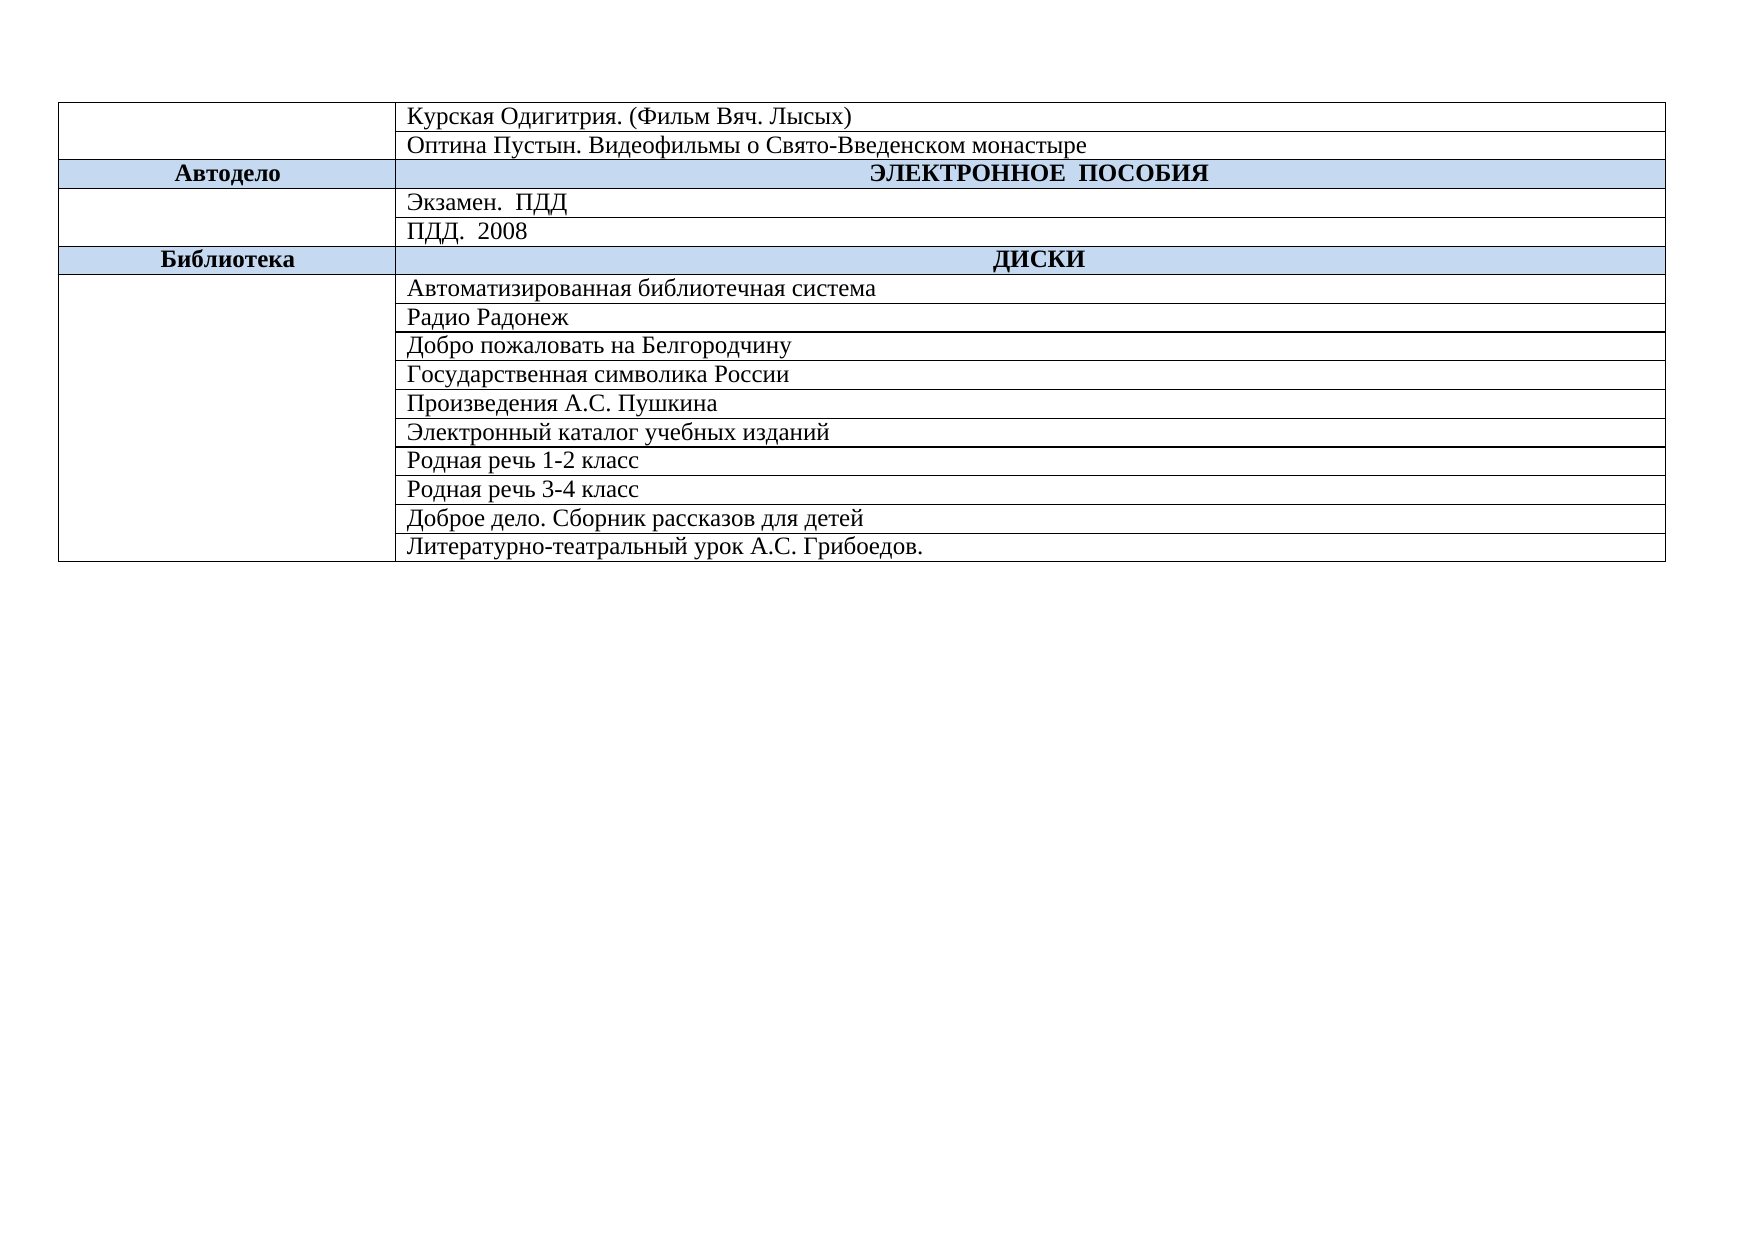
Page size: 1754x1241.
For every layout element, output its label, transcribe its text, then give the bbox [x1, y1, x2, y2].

table_cell ПДД. 2008 [396, 218, 1665, 246]
table_cell [59, 189, 395, 246]
table_cell Доброе дело. Сборник рассказов для детей [396, 505, 1665, 532]
table_cell Государственная символика России [396, 361, 1665, 389]
table_cell ЭЛЕКТРОННОЕ ПОСОБИЯ [396, 160, 1665, 188]
table_cell Библиотека [59, 247, 395, 274]
table_cell [59, 275, 395, 561]
table_cell ДИСКИ [396, 247, 1665, 274]
table_cell Оптина Пустын. Видеофильмы о Свято-Введенском монастыре [396, 132, 1665, 159]
table_header [59, 103, 395, 159]
table_cell Родная речь 1-2 класс [396, 448, 1665, 475]
table_cell Радио Радонеж [396, 304, 1665, 331]
table_cell Произведения А.С. Пушкина [396, 390, 1665, 417]
table_cell Автоматизированная библиотечная система [396, 275, 1665, 303]
table_cell Электронный каталог учебных изданий [396, 419, 1665, 446]
table_header Курская Одигитрия. (Фильм Вяч. Лысых) [396, 103, 1665, 131]
table_cell Добро пожаловать на Белгородчину [396, 333, 1665, 360]
table_cell Родная речь 3-4 класс [396, 476, 1665, 504]
table_cell Автодело [59, 160, 395, 188]
table_cell Литературно-театральный урок А.С. Грибоедов. [396, 534, 1665, 561]
table_cell Экзамен. ПДД [396, 189, 1665, 217]
